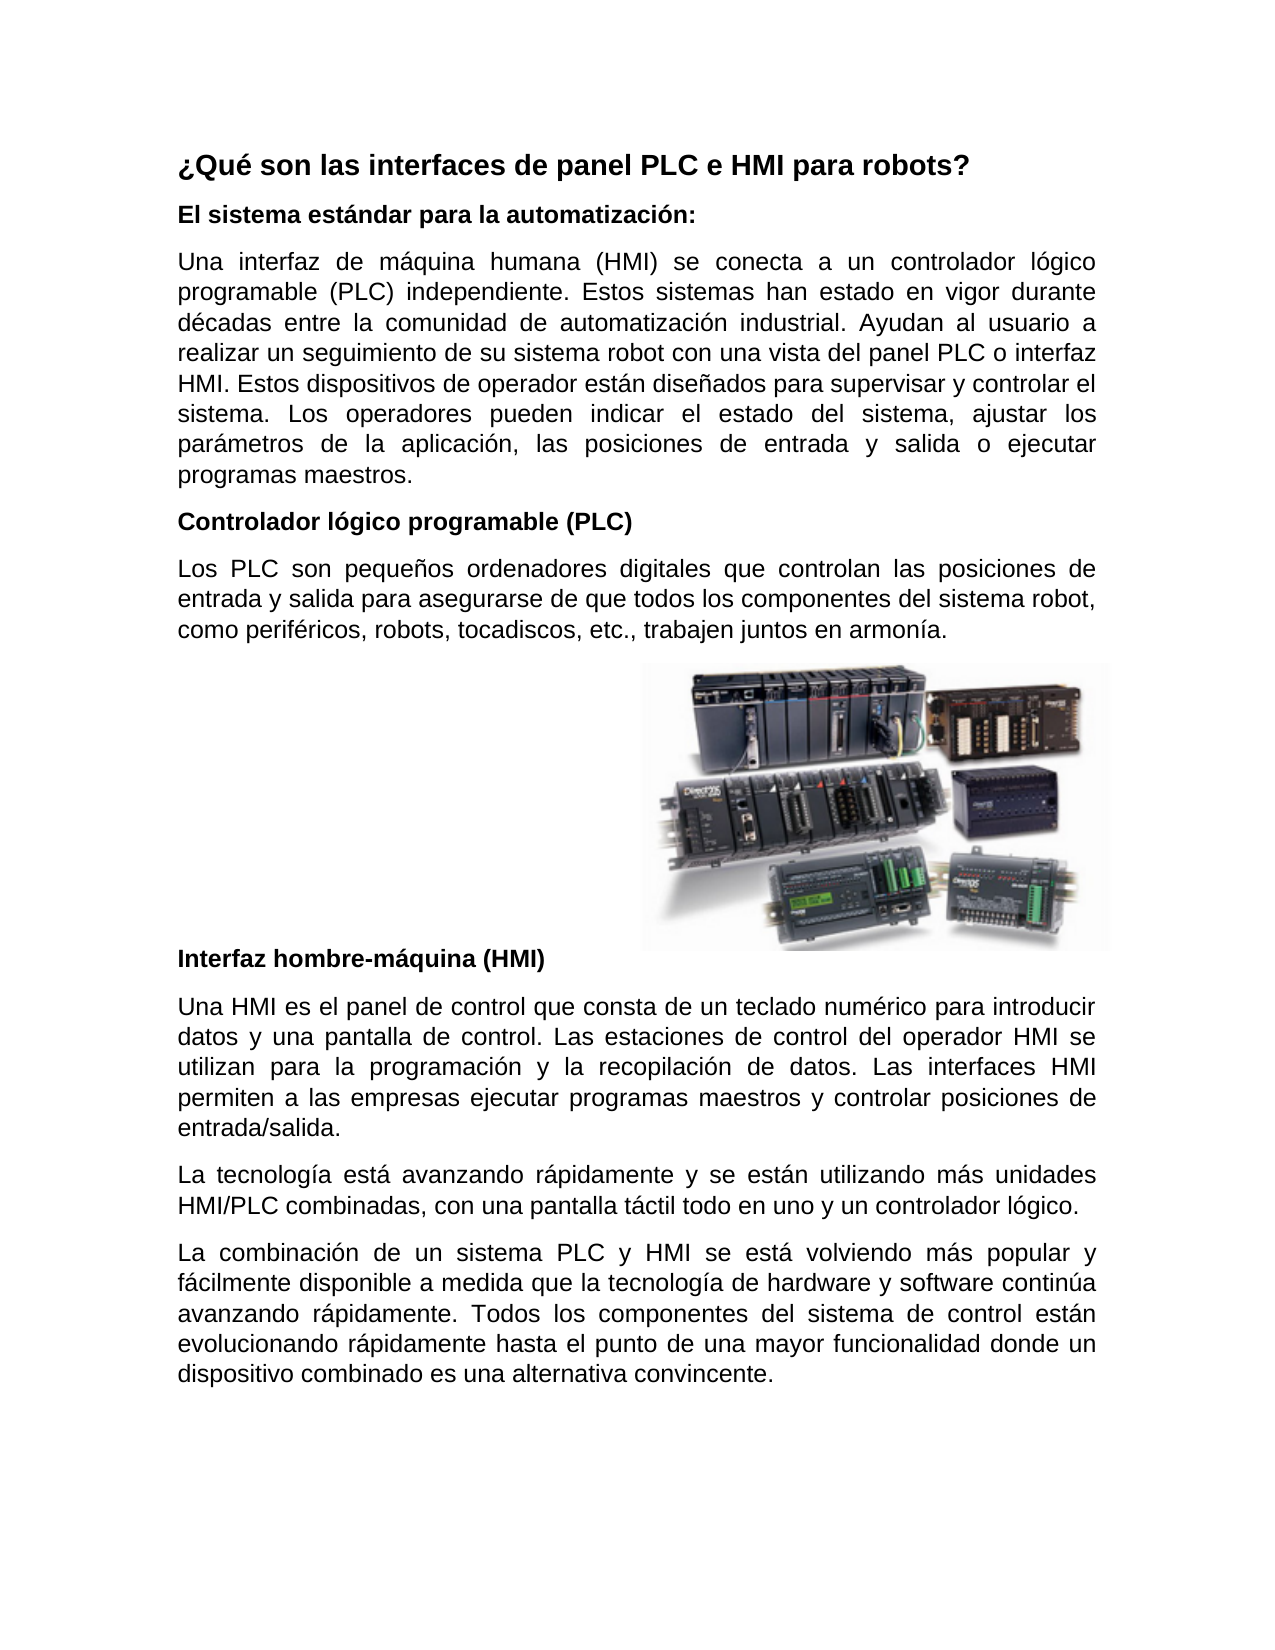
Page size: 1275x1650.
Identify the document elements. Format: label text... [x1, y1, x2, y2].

text Interfaz hombre-máquina (HMI) [177, 944, 1098, 973]
text Una HMI es el panel de control que consta de un teclado numérico para introducir datos y una pantalla de control. Las estaciones de control del operador HMI se utilizan para la programación y la recopilación de datos. Las interfaces HMI permiten a las empresas ejecutar programas maestros y controlar posiciones de entrada/salida. [177, 991, 1098, 1142]
text Una interfaz de máquina humana (HMI) se conecta a un controlador lógico programable (PLC) independiente. Estos sistemas han estado en vigor durante décadas entre la comunidad de automatización industrial. Ayudan al usuario a realizar un seguimiento de su sistema robot con una vista del panel PLC o interfaz HMI. Estos dispositivos de operador están diseñados para supervisar y controlar el sistema. Los operadores pueden indicar el estado del sistema, ajustar los parámetros de la aplicación, las posiciones de entrada y salida o ejecutar programas maestros. [177, 247, 1098, 488]
text El sistema estándar para la automatización: [177, 200, 1098, 228]
text Controlador lógico programable (PLC) [177, 507, 1098, 536]
text ¿Qué son las interfaces de panel PLC e HMI para robots? [177, 148, 1098, 181]
text La combinación de un sistema PLC y HMI se está volviendo más popular y fácilmente disponible a medida que la tecnología de hardware y software continúa avanzando rápidamente. Todos los componentes del sistema de control están evolucionando rápidamente hasta el punto de una mayor funcionalidad donde un dispositivo combinado es una alternativa convincente. [177, 1238, 1098, 1388]
text La tecnología está avanzando rápidamente y se están utilizando más unidades HMI/PLC combinadas, con una pantalla táctil todo en uno y un controlador lógico. [177, 1160, 1098, 1219]
text Los PLC son pequeños ordenadores digitales que controlan las posiciones de entrada y salida para asegurarse de que todos los componentes del sistema robot, como periféricos, robots, tocadiscos, etc., trabajen juntos en armonía. [177, 554, 1098, 643]
picture [638, 663, 1122, 951]
